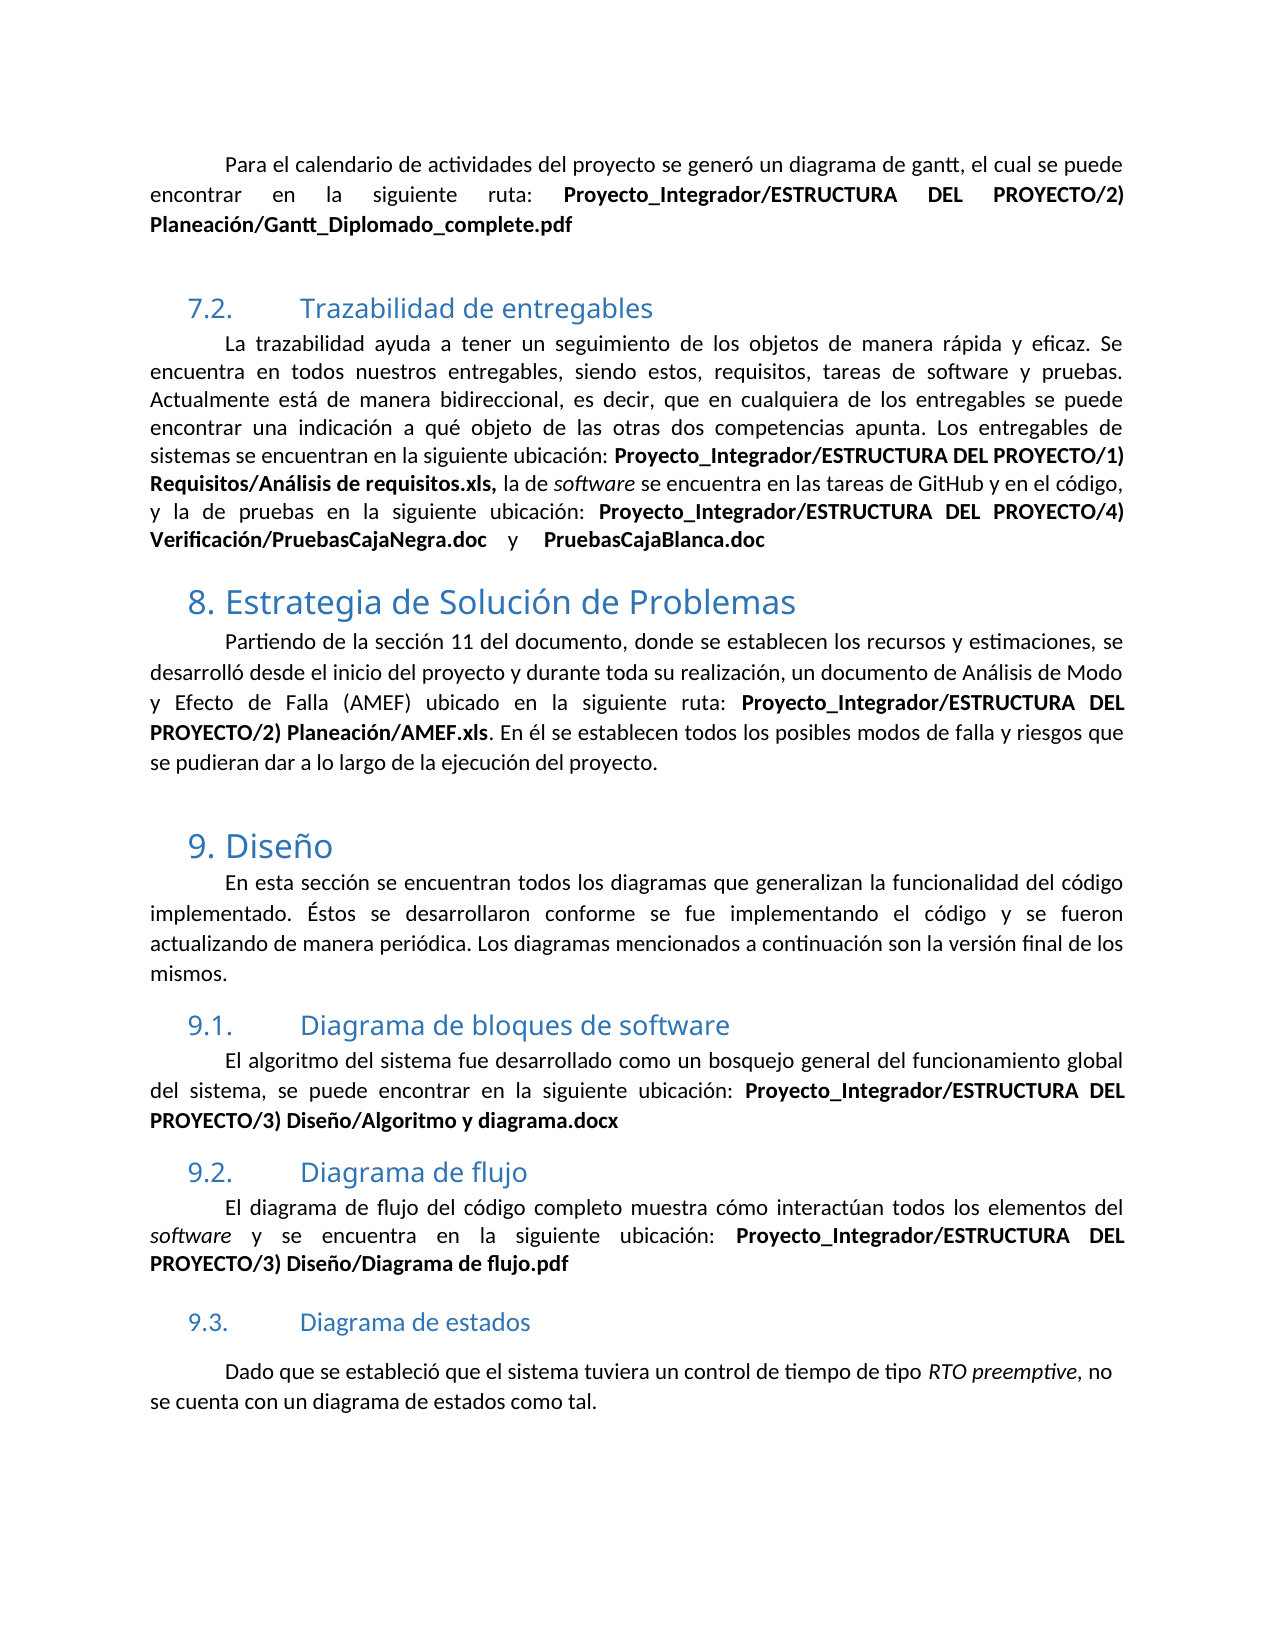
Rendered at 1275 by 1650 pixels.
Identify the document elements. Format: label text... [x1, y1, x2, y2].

text El algoritmo del sistema fue desarrollado como un bosquejo general del funcionamiento global del sistema, se puede encontrar en la siguiente ubicación: Proyecto_Integrador/ESTRUCTURA DEL PROYECTO/3) Diseño/Algoritmo y diagrama.docx [150, 1046, 1125, 1134]
text En esta sección se encuentran todos los diagramas que generalizan la funcionalidad del código implementado. Éstos se desarrollaron conforme se fue implementando el código y se fueron actualizando de manera periódica. Los diagramas mencionados a continuación son la versión final de los mismos. [150, 868, 1125, 987]
subtitle Diagrama de flujo [187, 1153, 1125, 1190]
subtitle Estrategia de Solución de Problemas [187, 578, 1125, 624]
subtitle Trazabilidad de entregables [187, 289, 1125, 326]
list Diagrama de estados [187, 1305, 1125, 1338]
text Partiendo de la sección 11 del documento, donde se establecen los recursos y estimaciones, se desarrolló desde el inicio del proyecto y durante toda su realización, un documento de Análisis de Modo y Efecto de Falla (AMEF) ubicado en la siguiente ruta: Proyecto_Integrador/ESTRUCTURA DEL PROYECTO/2) Planeación/AMEF.xls. En él se establecen todos los posibles modos de falla y riesgos que se pudieran dar a lo largo de la ejecución del proyecto. [150, 627, 1125, 776]
subtitle Diagrama de bloques de software [187, 1006, 1125, 1043]
subtitle Diseño [187, 823, 1125, 868]
text Dado que se estableció que el sistema tuviera un control de tiempo de tipo RTO preemptive, no se cuenta con un diagrama de estados como tal. [150, 1357, 1125, 1416]
text El diagrama de flujo del código completo muestra cómo interactúan todos los elementos del software y se encuentra en la siguiente ubicación: Proyecto_Integrador/ESTRUCTURA DEL PROYECTO/3) Diseño/Diagrama de flujo.pdf [150, 1193, 1125, 1277]
